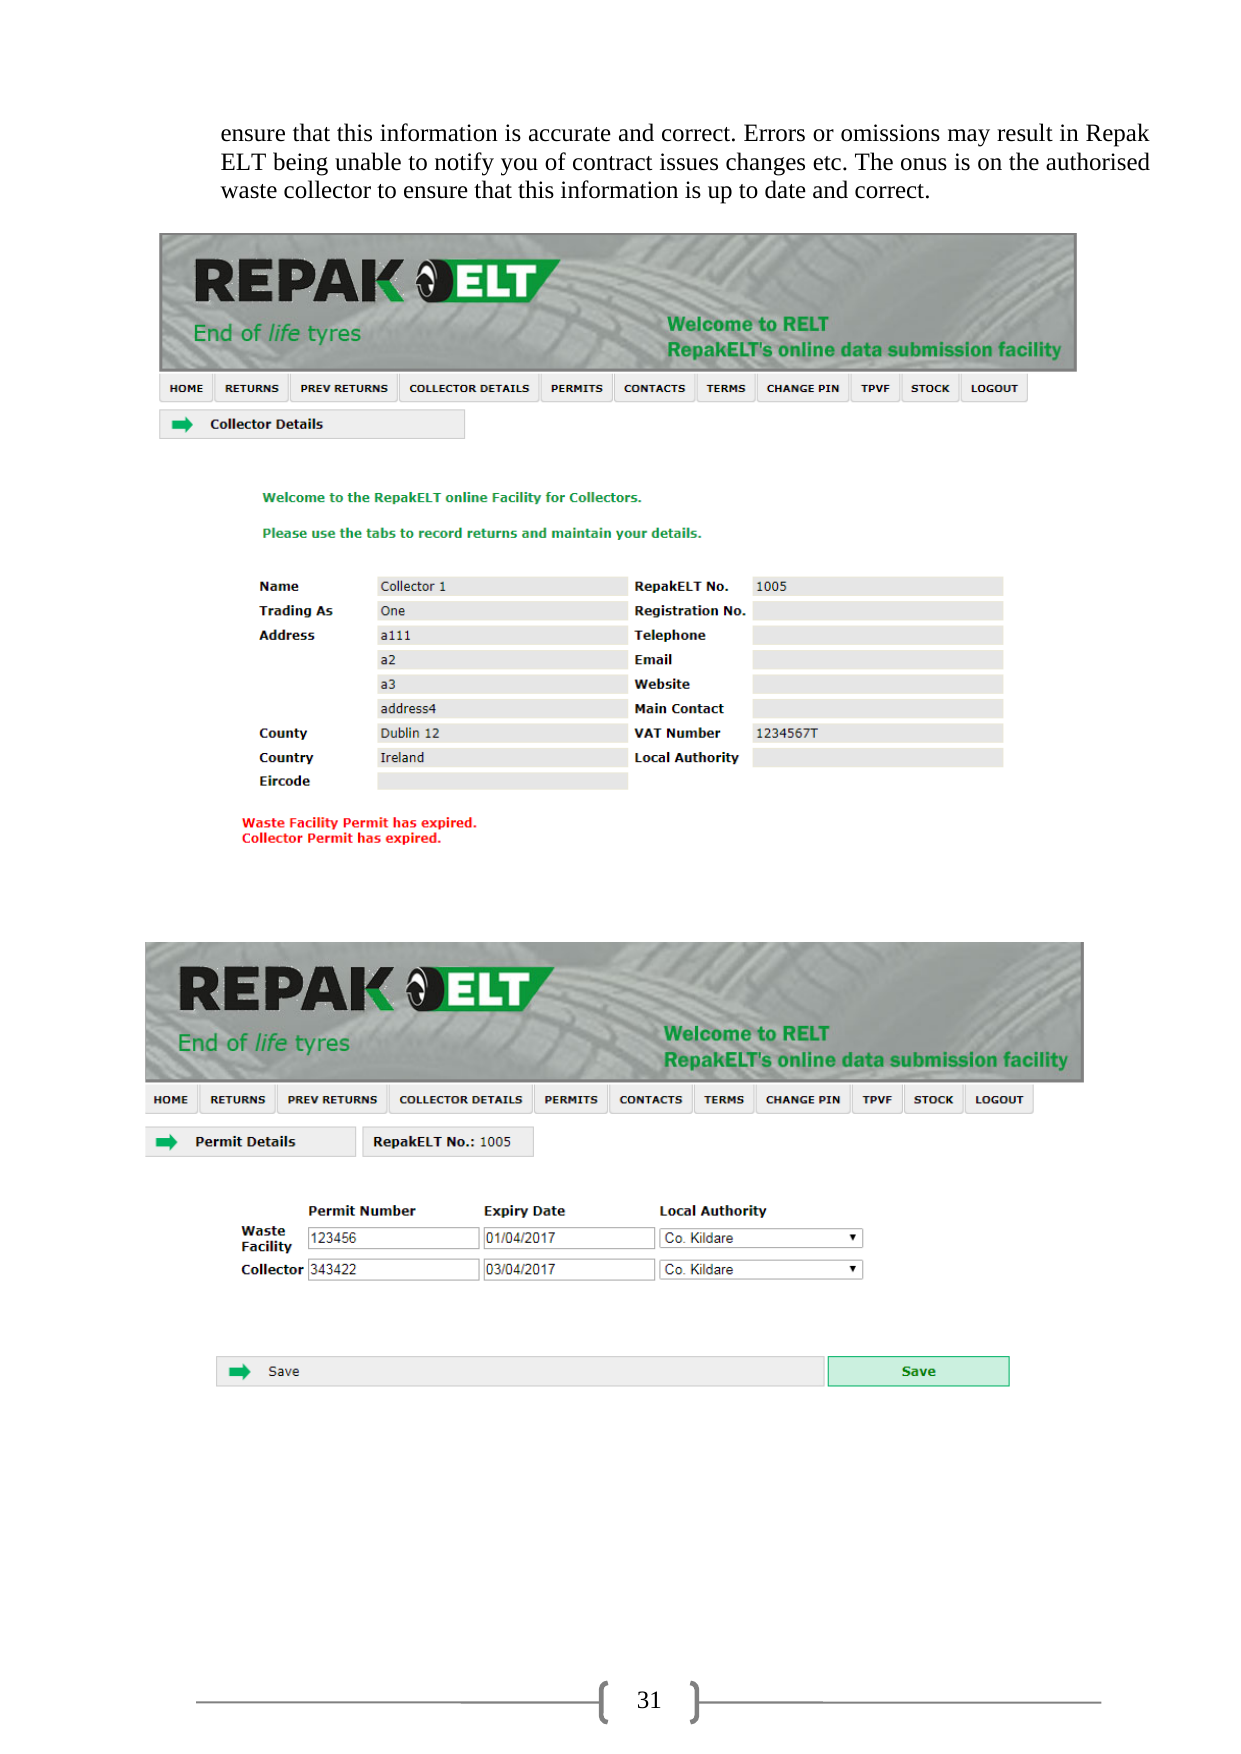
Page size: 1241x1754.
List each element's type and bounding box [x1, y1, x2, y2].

picture [145, 942, 1086, 1397]
picture [145, 233, 1086, 857]
list [220, 118, 1152, 204]
